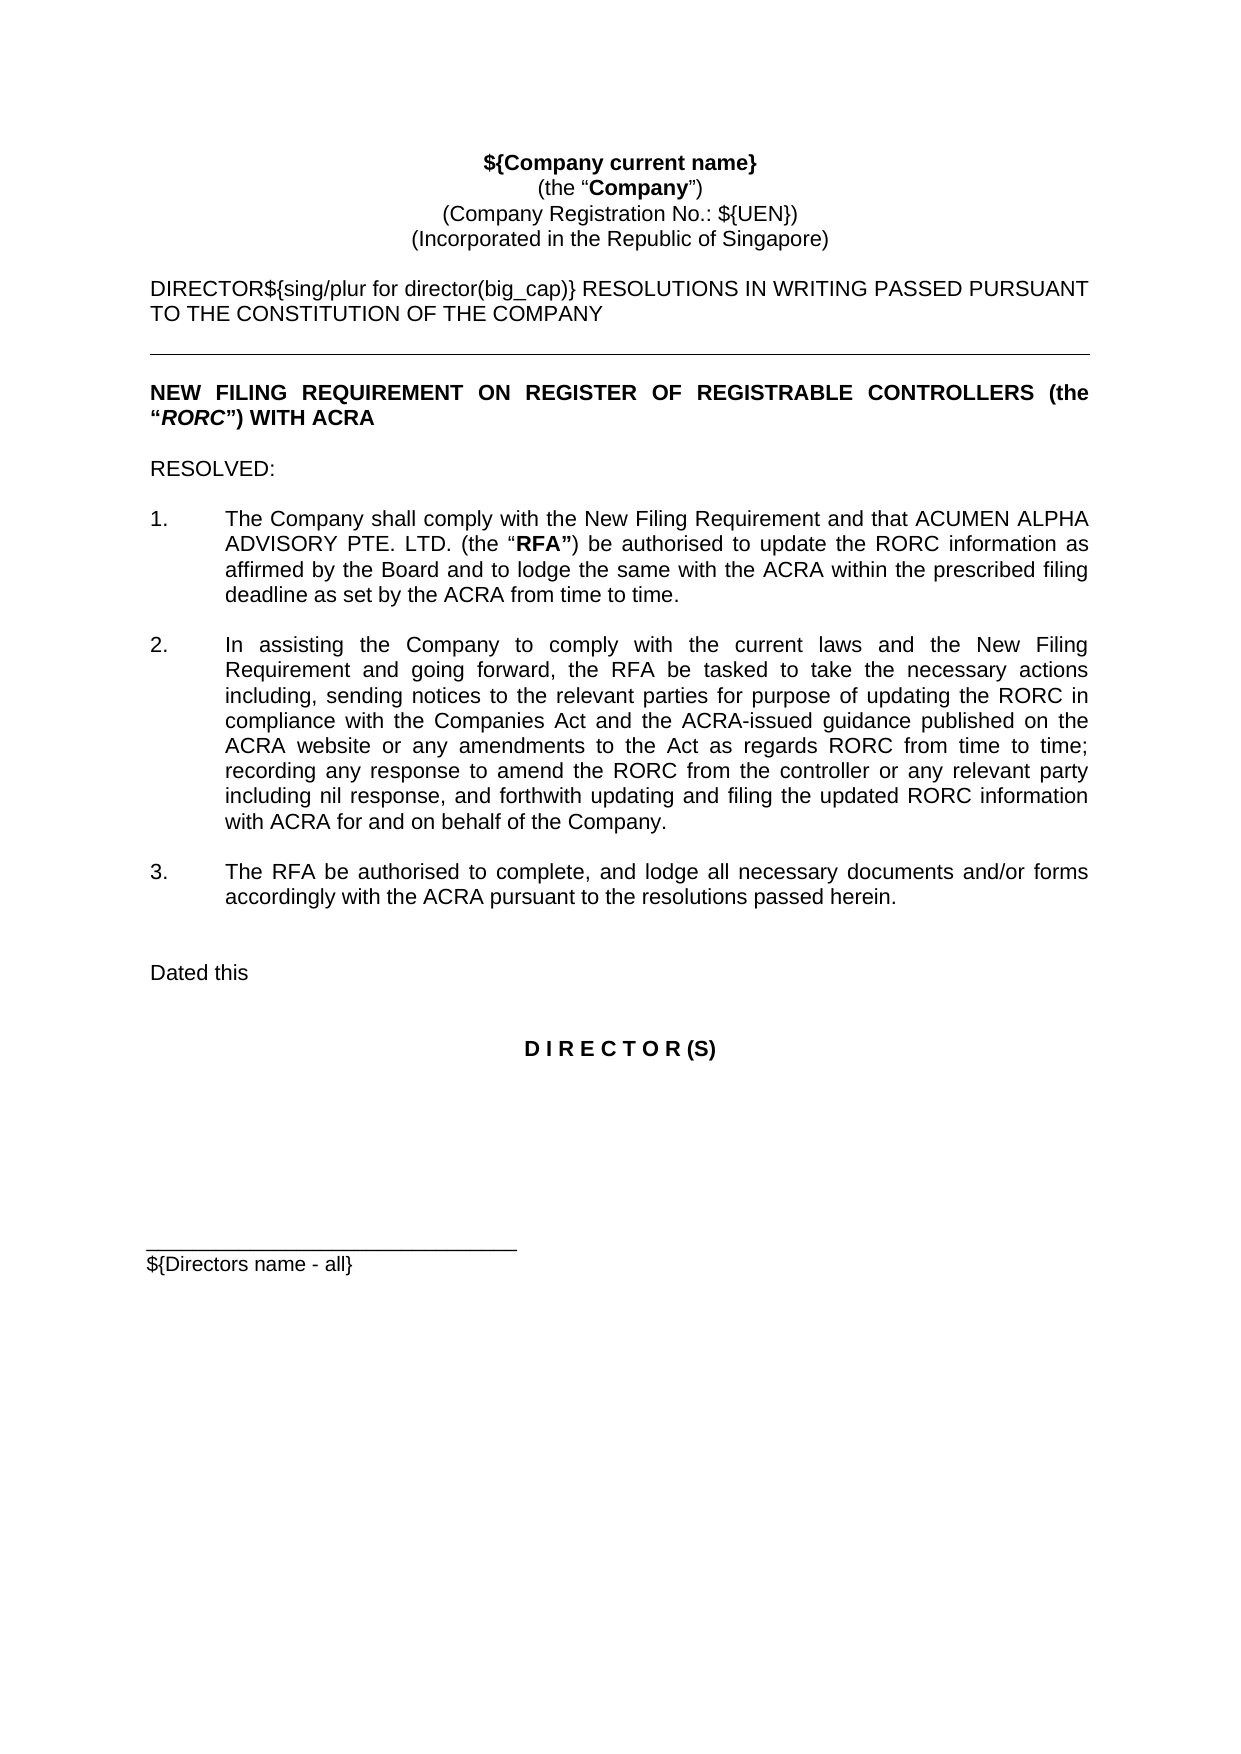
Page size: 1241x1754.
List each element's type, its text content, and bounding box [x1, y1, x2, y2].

text ${Company current name} [150, 150, 1090, 175]
text DIRECTOR${sing/plur for director(big_cap)} RESOLUTIONS IN WRITING PASSED PURSUANT TO THE CONSTITUTION OF THE COMPANY [150, 276, 1090, 326]
table_header ________________________________ ${Directors name - all} [135, 1085, 1090, 1276]
text D I R E C T O R (S) [150, 1035, 1090, 1061]
text (Company Registration No.: ${UEN}) [150, 200, 1090, 226]
list The Company shall comply with the New Filing Requirement and that ACUMEN ALPHA ADVISORY PTE. LTD. (the “RFA”) be authorised to update the RORC information as affirmed by the Board and to lodge the same with the ACRA within the prescribed filing deadline as set by the ACRA from time to time. [150, 506, 1090, 607]
list In assisting the Company to comply with the current laws and the New Filing Requirement and going forward, the RFA be tasked to take the necessary actions including, sending notices to the relevant parties for purpose of updating the RORC in compliance with the Companies Act and the ACRA-issued guidance published on the ACRA website or any amendments to the Act as regards RORC from time to time; recording any response to amend the RORC from the controller or any relevant party including nil response, and forthwith updating and filing the updated RORC information with ACRA for and on behalf of the Company. [150, 632, 1090, 834]
text RESOLVED: [150, 456, 1090, 481]
text (Incorporated in the Republic of Singapore) [150, 226, 1090, 251]
text Dated this [150, 960, 1090, 985]
text (the “Company”) [150, 175, 1090, 200]
text NEW FILING REQUIREMENT ON REGISTER OF REGISTRABLE CONTROLLERS (the “RORC”) WITH ACRA [150, 380, 1090, 430]
list The RFA be authorised to complete, and lodge all necessary documents and/or forms accordingly with the ACRA pursuant to the resolutions passed herein. [150, 859, 1090, 909]
